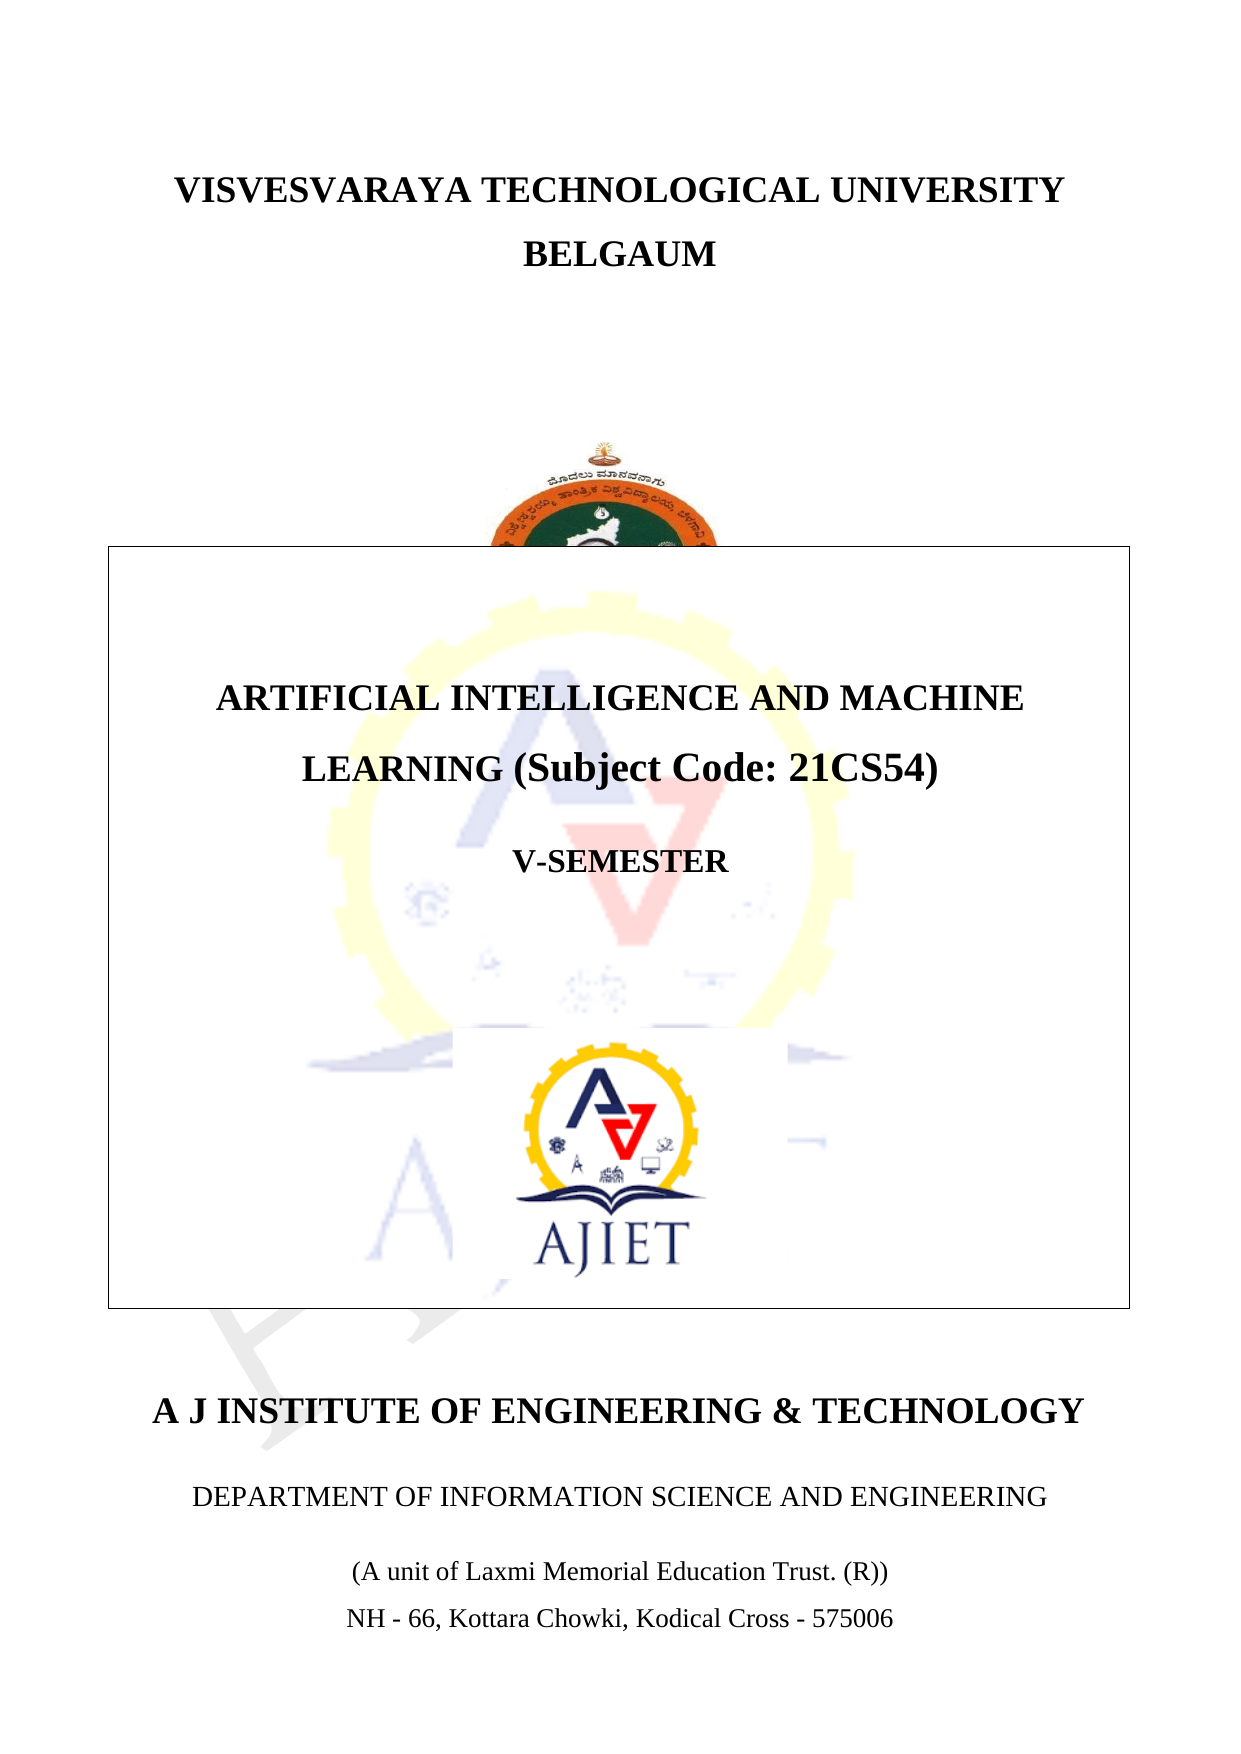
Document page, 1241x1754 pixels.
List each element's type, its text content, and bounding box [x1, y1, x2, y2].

text A J INSTITUTE OF ENGINEERING & TECHNOLOGY [152, 1389, 1087, 1432]
text VISVESVARAYA TECHNOLOGICAL UNIVERSITY BELGAUM [152, 167, 1088, 275]
picture [452, 1028, 788, 1279]
text ARTIFICIAL INTELLIGENCE AND MACHINE LEARNING (Subject Code: 21CS54) [152, 676, 1089, 791]
text V-SEMESTER [152, 842, 1088, 880]
text (A unit of Laxmi Memorial Education Trust. (R)) NH - 66, Kottara Chowki, Kodical Cross - 575006 [343, 1556, 896, 1633]
picture [486, 442, 723, 546]
text DEPARTMENT OF INFORMATION SCIENCE AND ENGINEERING [152, 1479, 1088, 1513]
